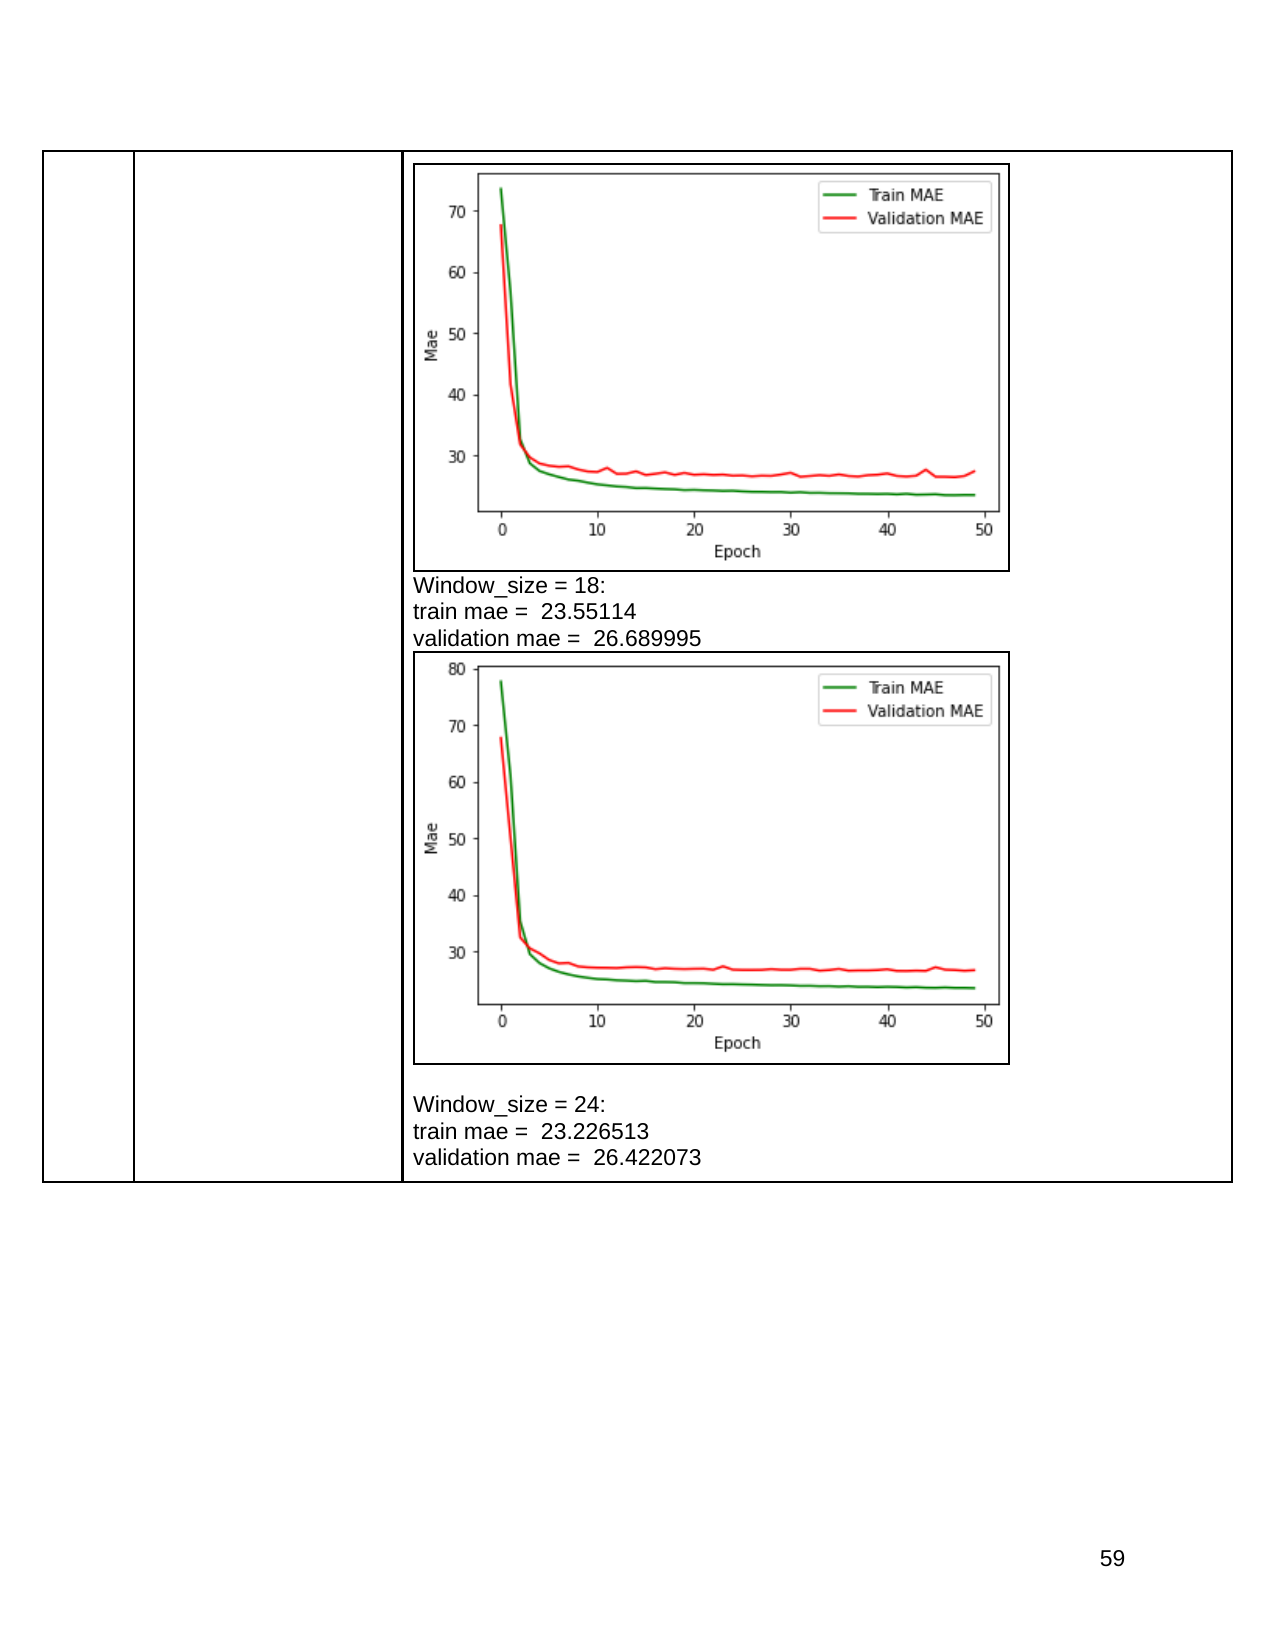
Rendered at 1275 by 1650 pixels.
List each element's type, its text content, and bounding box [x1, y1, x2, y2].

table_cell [135, 152, 401, 1181]
picture [415, 165, 1008, 570]
picture [415, 653, 1008, 1063]
table_cell 4 [44, 152, 133, 1181]
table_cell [404, 152, 1231, 1181]
